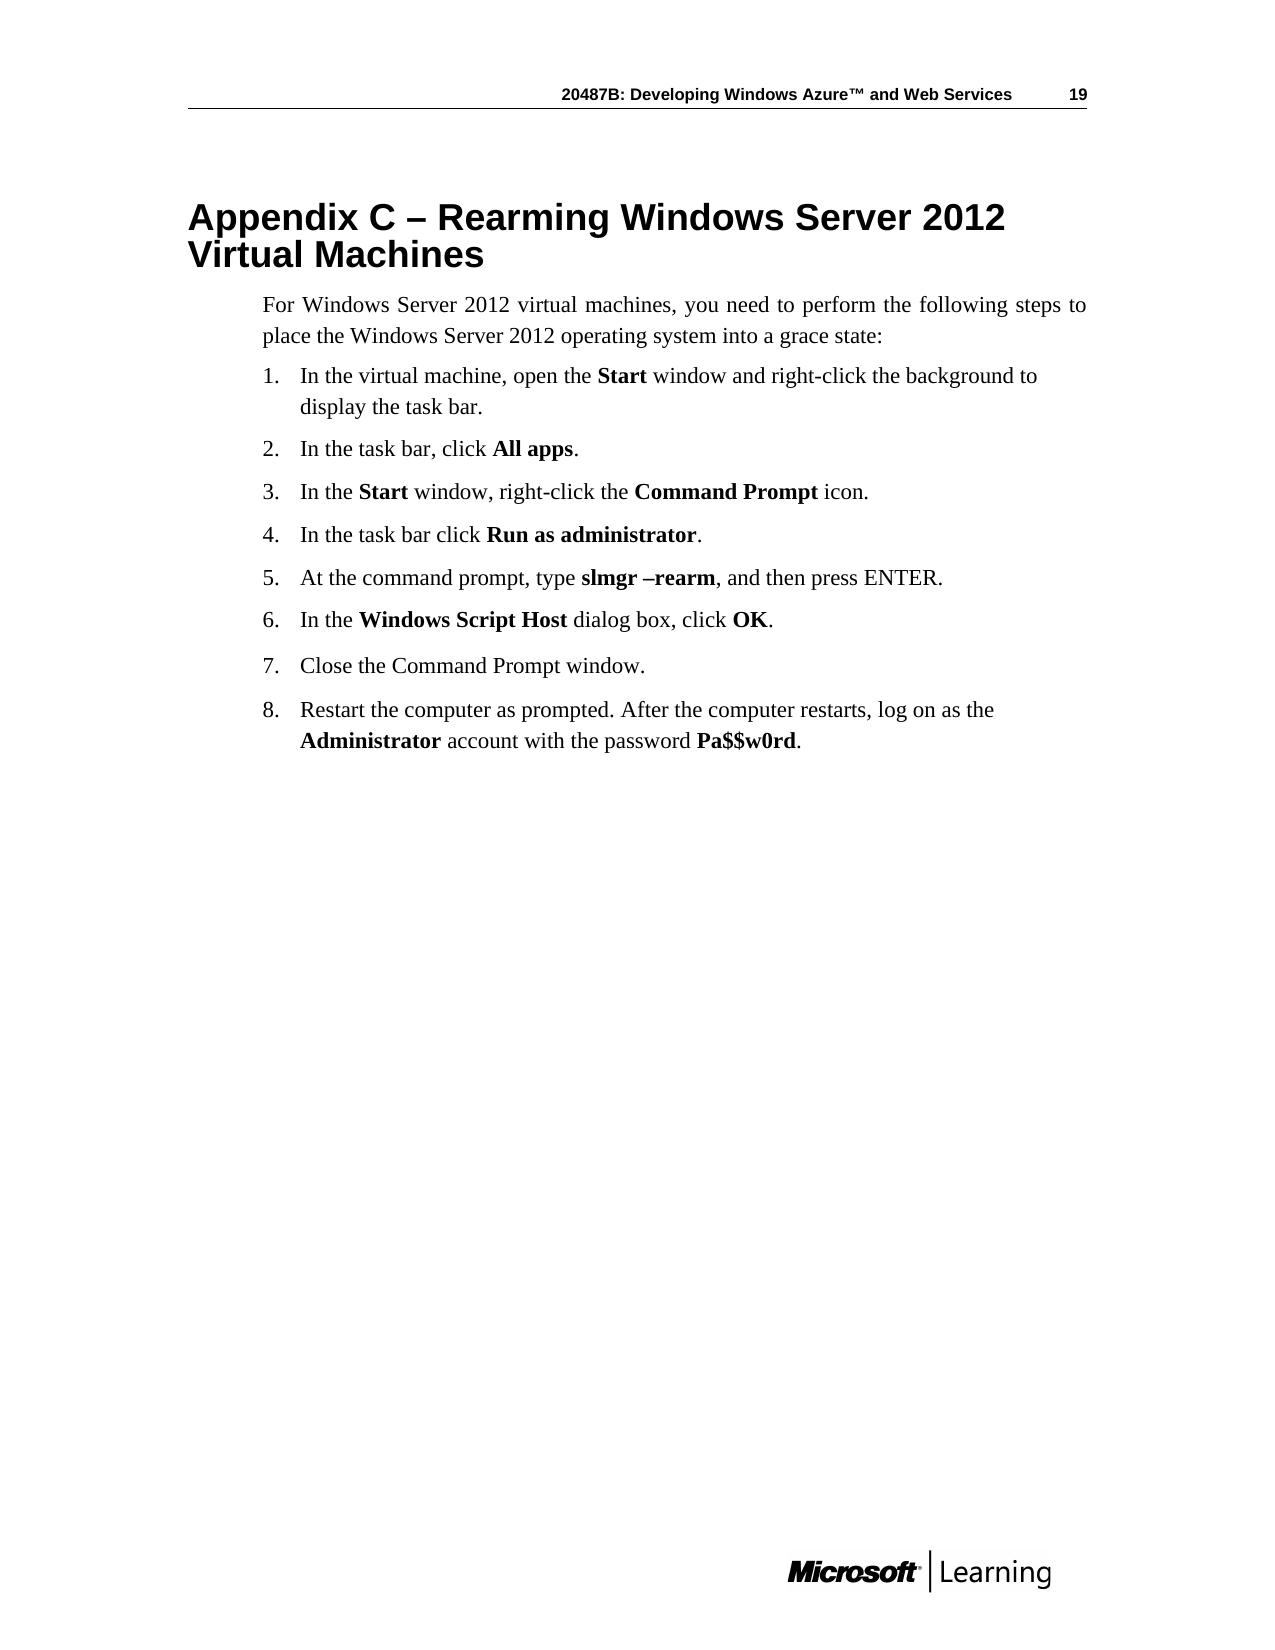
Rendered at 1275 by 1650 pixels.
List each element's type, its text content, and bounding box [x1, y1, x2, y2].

list For Windows Server 2012 virtual machines, you need to perform the following steps to place the Windows Server 2012 operating system into a grace state: [262, 287, 1087, 350]
list Restart the computer as prompted. After the computer restarts, log on as the Administrator account with the password Pa$$w0rd. [262, 693, 1087, 755]
list In the Windows Script Host dialog box, click OK. [262, 606, 1087, 633]
list In the virtual machine, open the Start window and right-click the background to display the task bar. [262, 362, 1087, 419]
subtitle Appendix C – Rearming Windows Server 2012 Virtual Machines [187, 200, 1087, 275]
list In the Start window, right-click the Command Prompt icon. [262, 478, 1087, 504]
list Close the Command Prompt window. [262, 649, 1087, 680]
list In the task bar, click All apps. [262, 435, 1087, 462]
list In the task bar click Run as administrator. [262, 521, 1087, 547]
list At the command prompt, type slmgr –rearm, and then press ENTER. [262, 563, 1087, 590]
